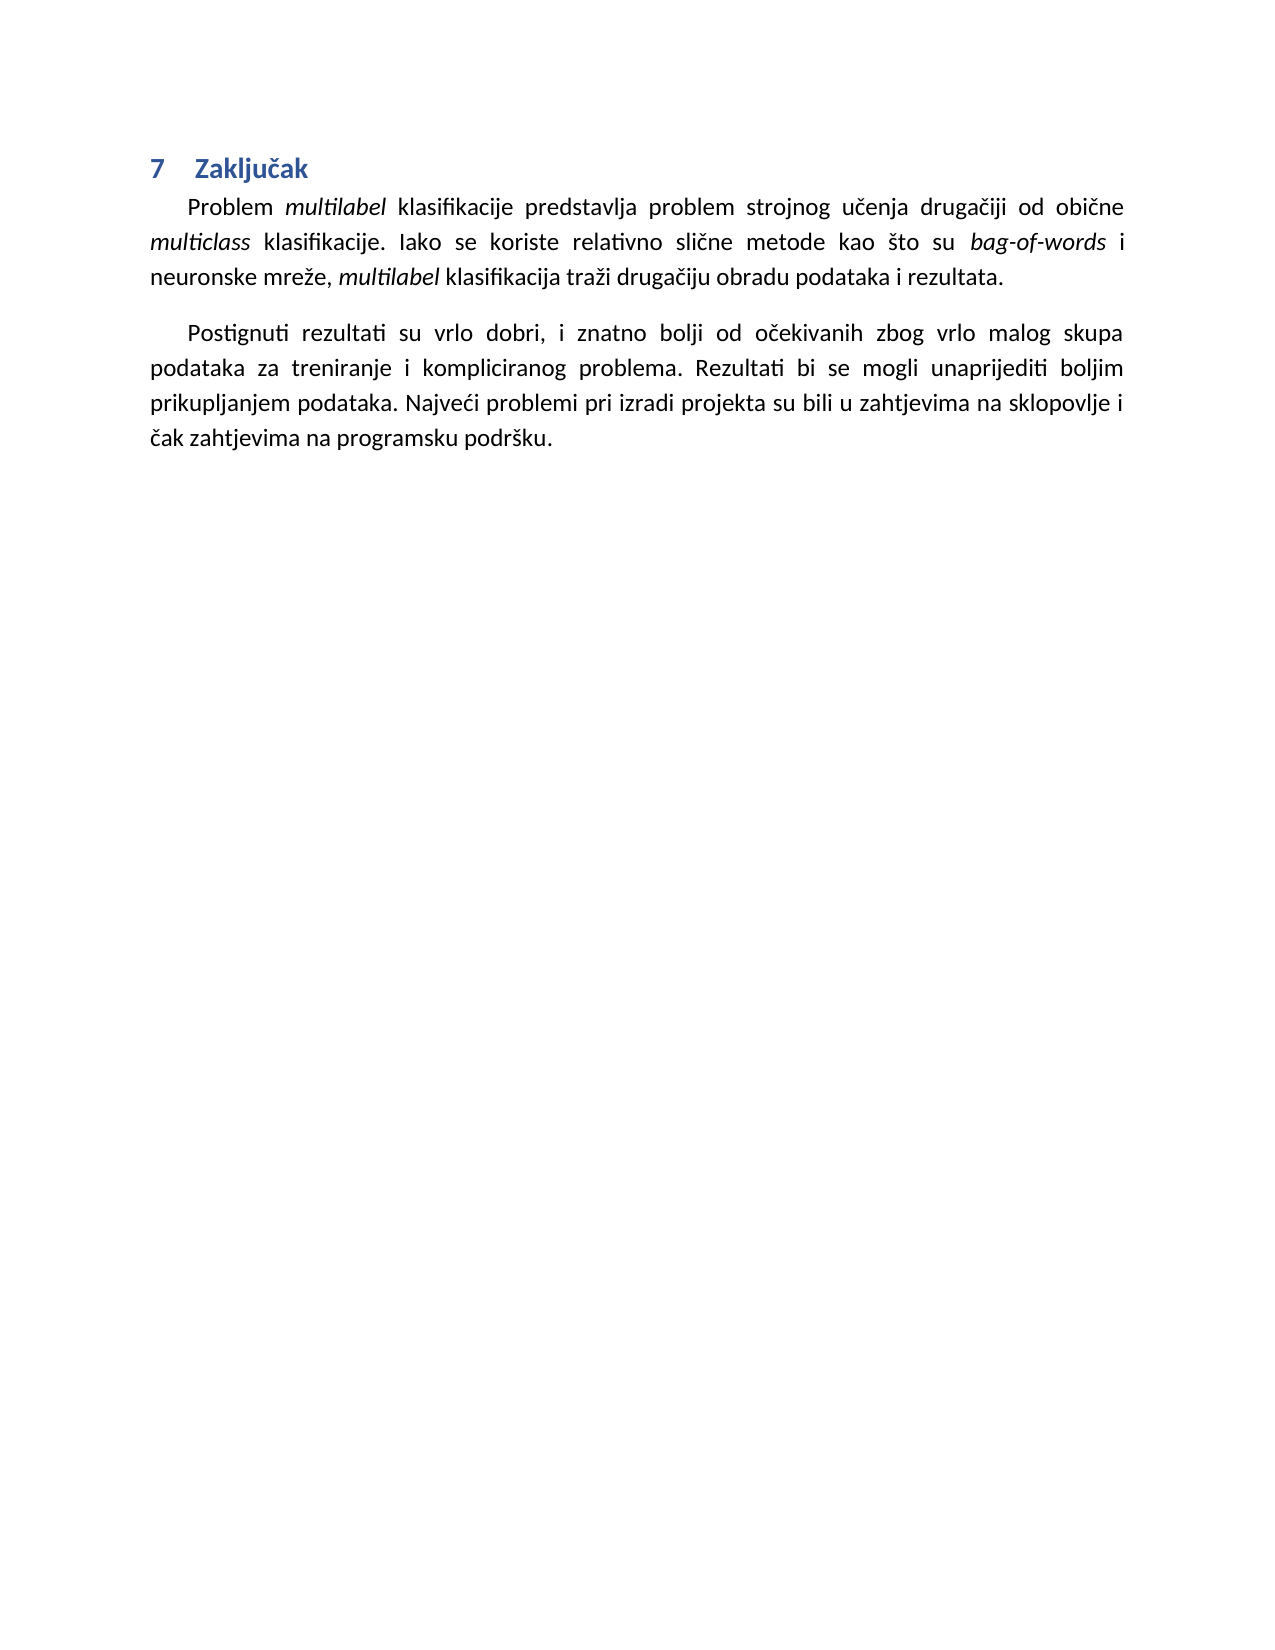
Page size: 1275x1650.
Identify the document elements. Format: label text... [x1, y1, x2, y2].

subtitle Zaključak [150, 150, 1125, 186]
text Postignuti rezultati su vrlo dobri, i znatno bolji od očekivanih zbog vrlo malog skupa podataka za treniranje i kompliciranog problema. Rezultati bi se mogli unaprijediti boljim prikupljanjem podataka. Najveći problemi pri izradi projekta su bili u zahtjevima na sklopovlje i čak zahtjevima na programsku podršku. [150, 317, 1125, 452]
text Problem multilabel klasifikacije predstavlja problem strojnog učenja drugačiji od obične multiclass klasifikacije. Iako se koriste relativno slične metode kao što su bag-of-words i neuronske mreže, multilabel klasifikacija traži drugačiju obradu podataka i rezultata. [150, 191, 1125, 291]
